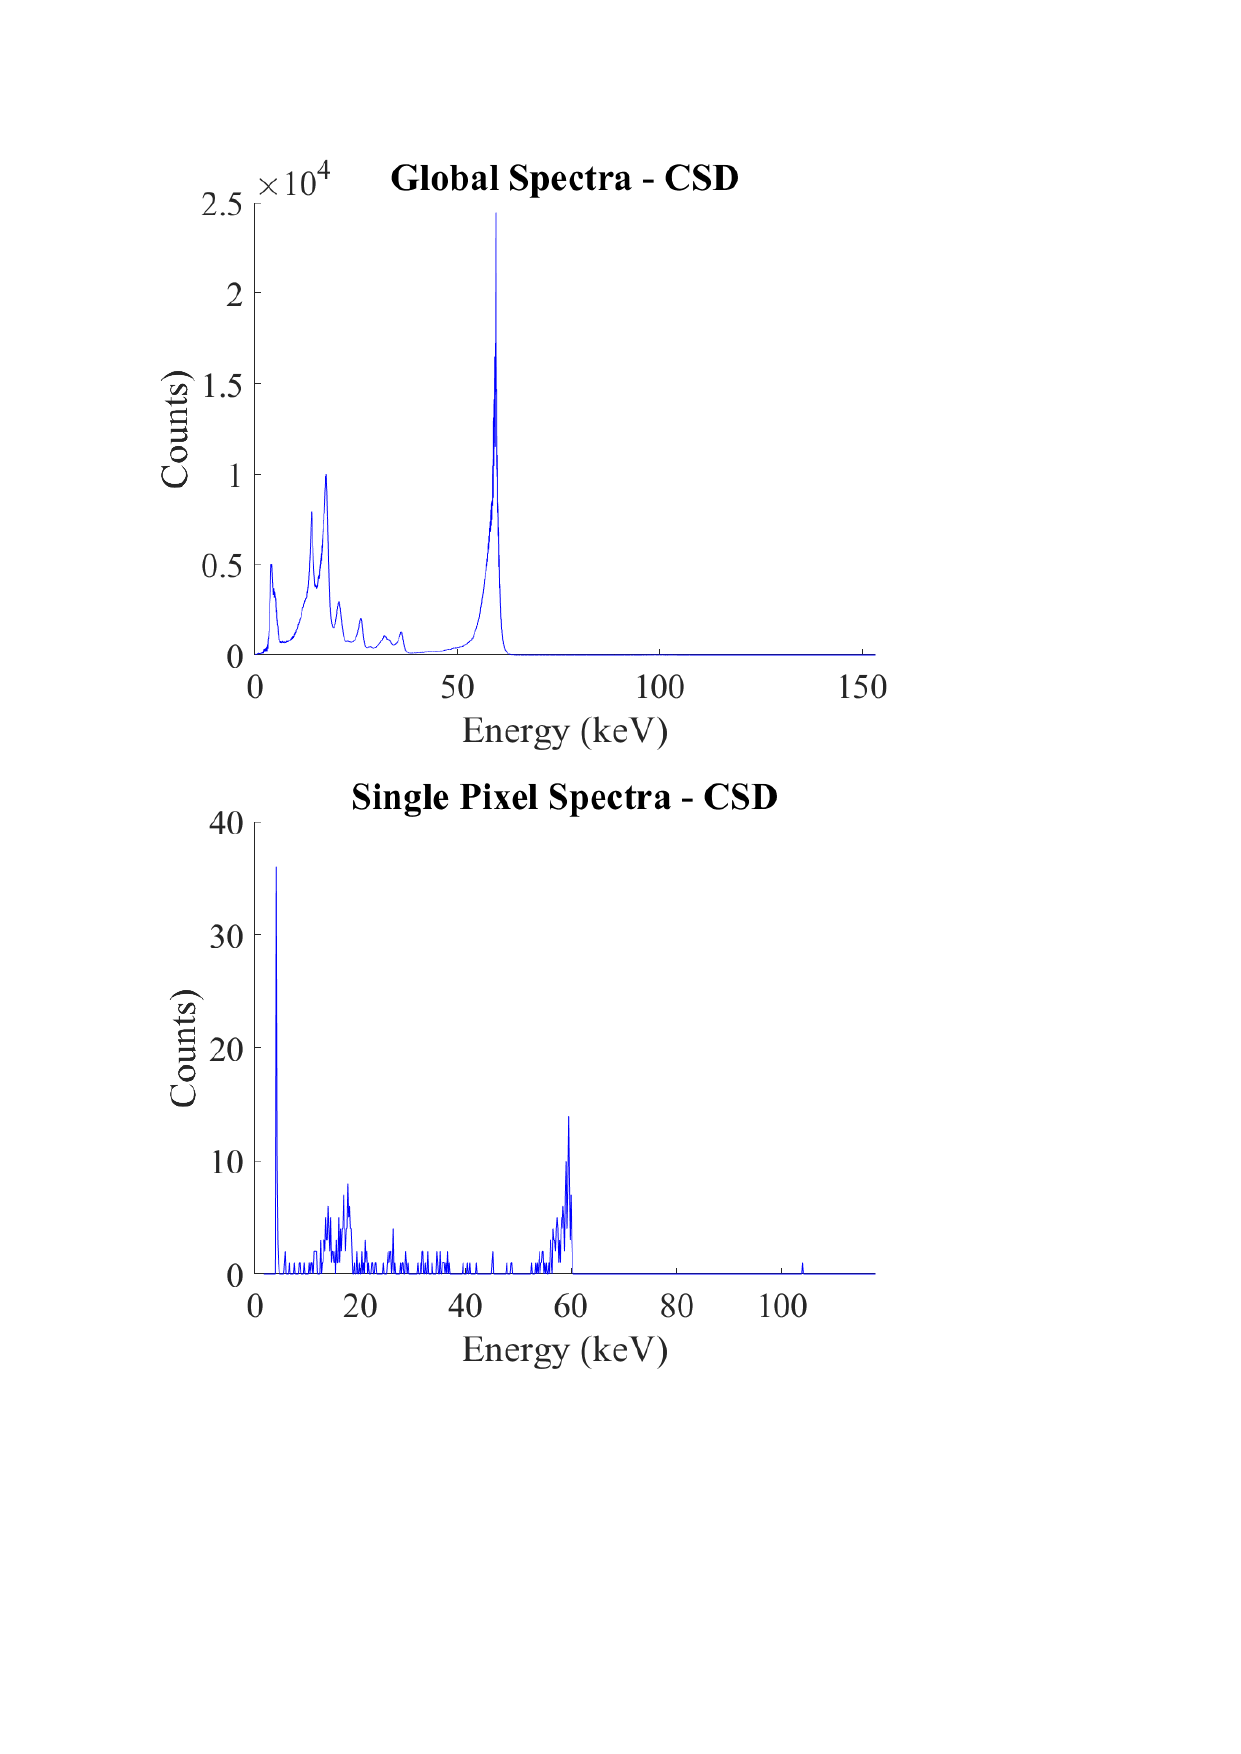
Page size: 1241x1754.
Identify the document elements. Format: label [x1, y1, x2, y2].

picture [150, 768, 951, 1369]
picture [150, 150, 951, 750]
